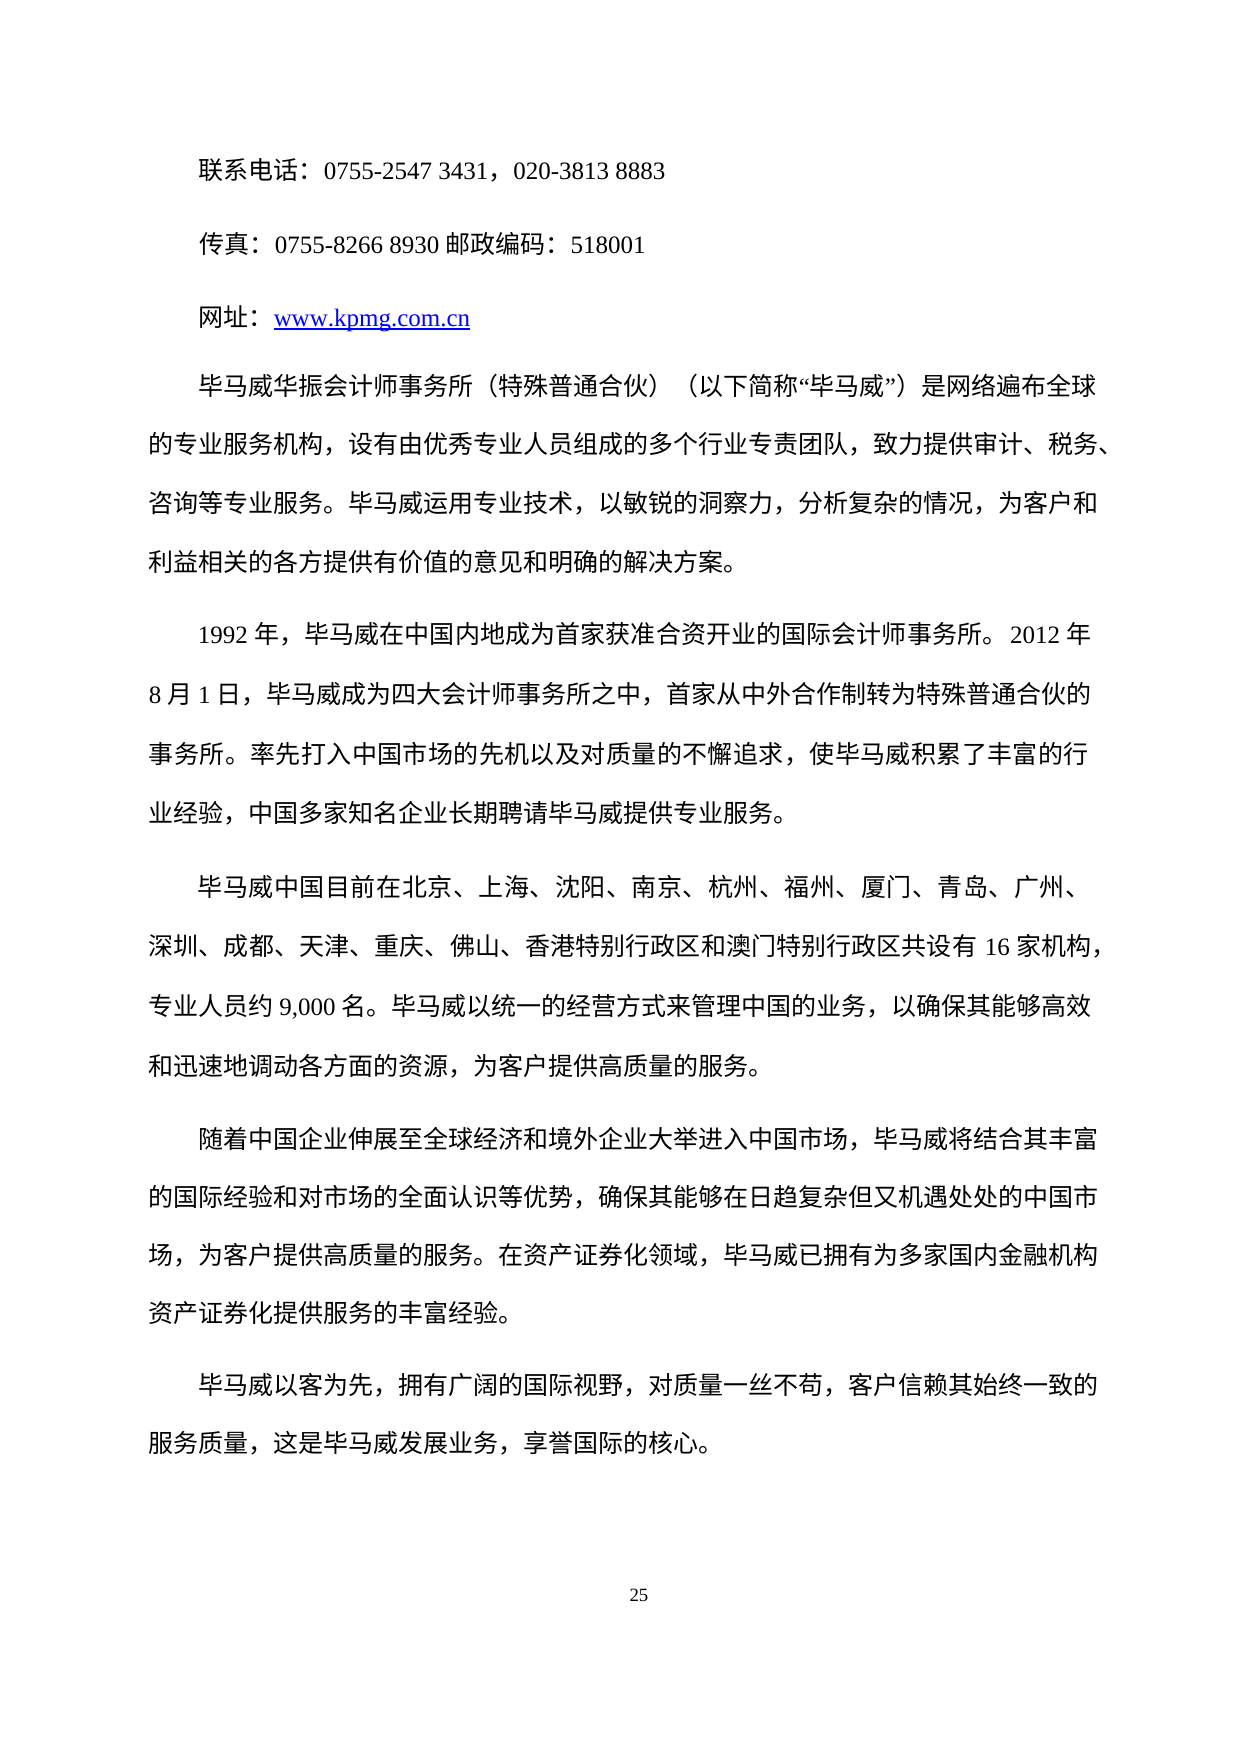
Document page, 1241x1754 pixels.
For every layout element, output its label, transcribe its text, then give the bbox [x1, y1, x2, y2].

text 毕马威中国目前在北京、上海、沈阳、南京、杭州、福州、厦门、青岛、广州、深圳、成都、天津、重庆、佛山、香港特别行政区和澳门特别行政区共设有 16 家机构，专业人员约 9,000 名。毕马威以统一的经营方式来管理中国的业务，以确保其能够高效和迅速地调动各方面的资源，为客户提供高质量的服务。 [148, 867, 1092, 1083]
text 毕马威华振会计师事务所（特殊普通合伙）（以下简称“毕马威”）是网络遍布全球的专业服务机构，设有由优秀专业人员组成的多个行业专责团队，致力提供审计、税务、咨询等专业服务。毕马威运用专业技术，以敏锐的洞察力，分析复杂的情况，为客户和利益相关的各方提供有价值的意见和明确的解决方案。 [148, 366, 1115, 578]
text 1992 年，毕马威在中国内地成为首家获准合资开业的国际会计师事务所。2012 年 8 月 1 日，毕马威成为四大会计师事务所之中，首家从中外合作制转为特殊普通合伙的事务所。率先打入中国市场的先机以及对质量的不懈追求，使毕马威积累了丰富的行业经验，中国多家知名企业长期聘请毕马威提供专业服务。 [148, 614, 1092, 830]
text 随着中国企业伸展至全球经济和境外企业大举进入中国市场，毕马威将结合其丰富的国际经验和对市场的全面认识等优势，确保其能够在日趋复杂但又机遇处处的中国市场，为客户提供高质量的服务。在资产证券化领域，毕马威已拥有为多家国内金融机构资产证券化提供服务的丰富经验。 [148, 1119, 1115, 1329]
text 毕马威以客为先，拥有广阔的国际视野，对质量一丝不苟，客户信赖其始终一致的服务质量，这是毕马威发展业务，享誉国际的核心。 [148, 1365, 1115, 1460]
text 网址：www.kpmg.com.cn [198, 298, 1115, 334]
text 联系电话：0755-2547 3431，020-3813 8883 传真：0755-8266 8930 邮政编码：518001 [198, 151, 667, 260]
